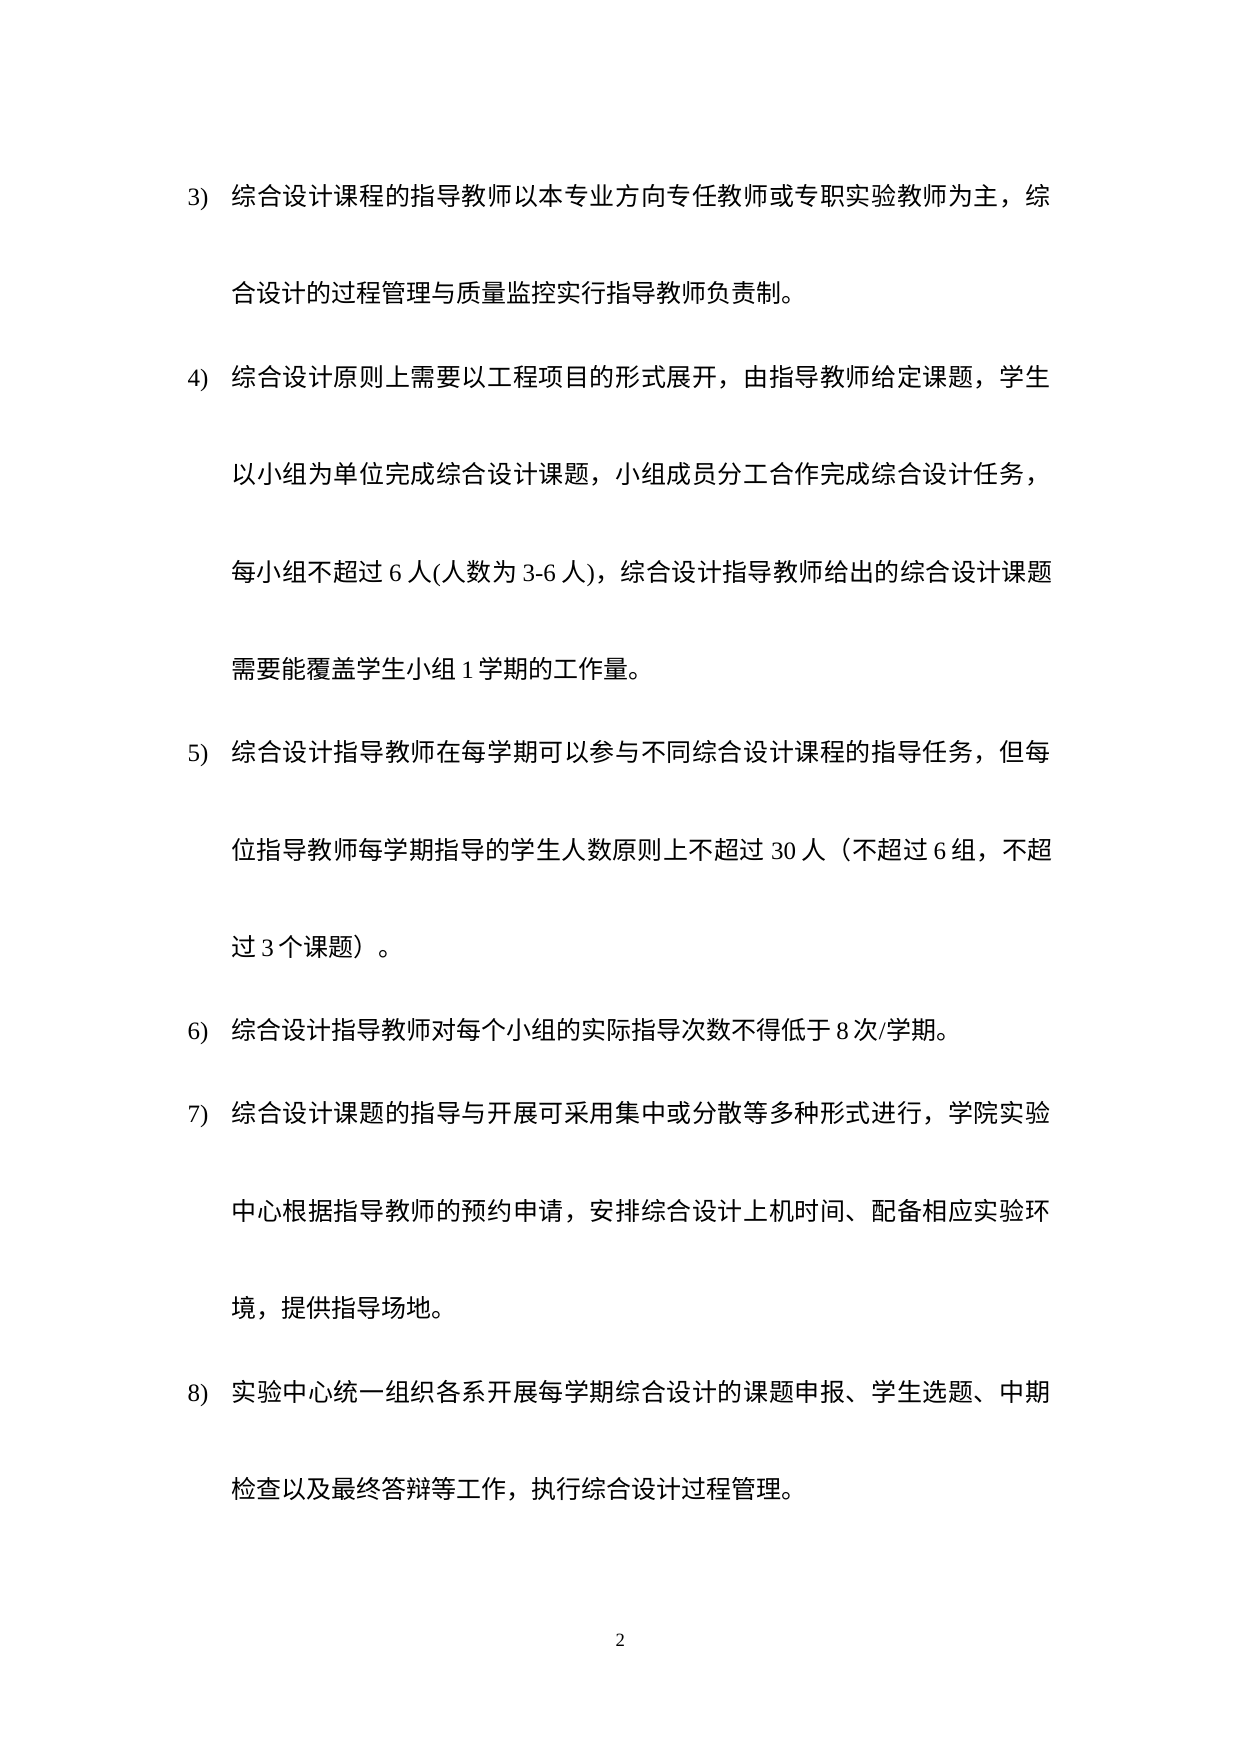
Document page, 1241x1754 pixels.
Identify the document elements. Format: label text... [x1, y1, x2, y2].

list 综合设计指导教师对每个小组的实际指导次数不得低于8次/学期。 [187, 996, 1053, 1061]
list 综合设计指导教师在每学期可以参与不同综合设计课程的指导任务，但每位指导教师每学期指导的学生人数原则上不超过30人（不超过6组，不超过3个课题）。 [187, 718, 1053, 978]
list 综合设计原则上需要以工程项目的形式展开，由指导教师给定课题，学生以小组为单位完成综合设计课题，小组成员分工合作完成综合设计任务，每小组不超过6人(人数为3-6人)，综合设计指导教师给出的综合设计课题需要能覆盖学生小组1学期的工作量。 [187, 343, 1053, 700]
list 综合设计课程的指导教师以本专业方向专任教师或专职实验教师为主，综合设计的过程管理与质量监控实行指导教师负责制。 [187, 162, 1053, 324]
list 实验中心统一组织各系开展每学期综合设计的课题申报、学生选题、中期检查以及最终答辩等工作，执行综合设计过程管理。 [187, 1358, 1053, 1520]
list 综合设计课题的指导与开展可采用集中或分散等多种形式进行，学院实验中心根据指导教师的预约申请，安排综合设计上机时间、配备相应实验环境，提供指导场地。 [187, 1079, 1053, 1339]
